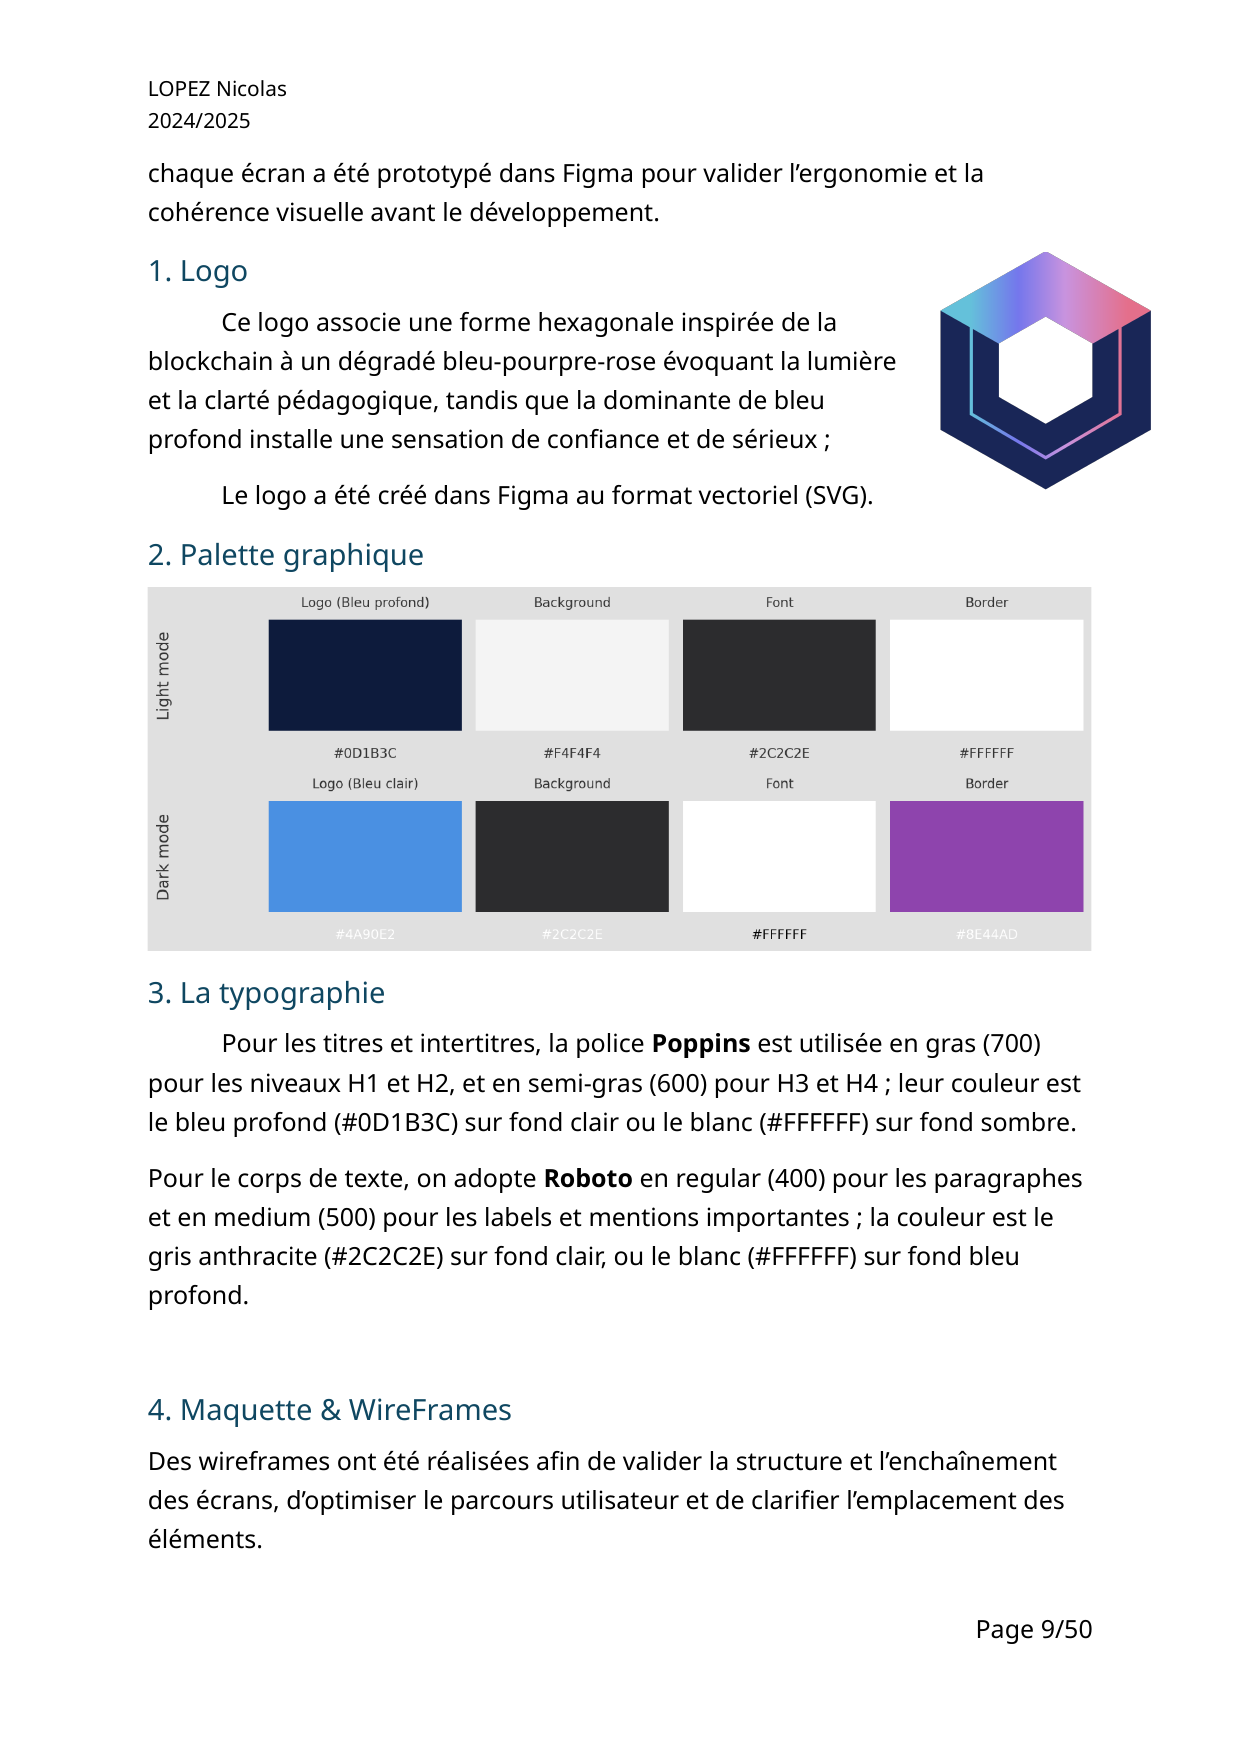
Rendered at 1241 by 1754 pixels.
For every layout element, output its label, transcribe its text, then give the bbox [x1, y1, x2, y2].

subtitle 1. Logo [148, 251, 1093, 290]
text Pour le corps de texte, on adopte Roboto en regular (400) pour les paragraphes et en medium (500) pour les labels et mentions importantes ; la couleur est le gris anthracite (#2C2C2E) sur fond clair, ou le blanc (#FFFFFF) sur fond bleu profond. [148, 1160, 1093, 1312]
subtitle 4. Maquette & WireFrames [148, 1389, 1093, 1429]
subtitle 3. La typographie [148, 972, 1093, 1012]
text Des wireframes ont été réalisées afin de valider la structure et l’enchaînement des écrans, d’optimiser le parcours utilisateur et de clarifier l’emplacement des éléments. [148, 1443, 1093, 1556]
picture [147, 587, 1092, 951]
text Pour les titres et intertitres, la police Poppins est utilisée en gras (700) pour les niveaux H1 et H2, et en semi-gras (600) pour H3 et H4 ; leur couleur est le bleu profond (#0D1B3C) sur fond clair ou le blanc (#FFFFFF) sur fond sombre. [148, 1026, 1093, 1138]
text Le logo a été créé dans Figma au format vectoriel (SVG). [148, 478, 1093, 512]
subtitle 2. Palette graphique [148, 534, 1093, 573]
picture [936, 252, 1152, 490]
